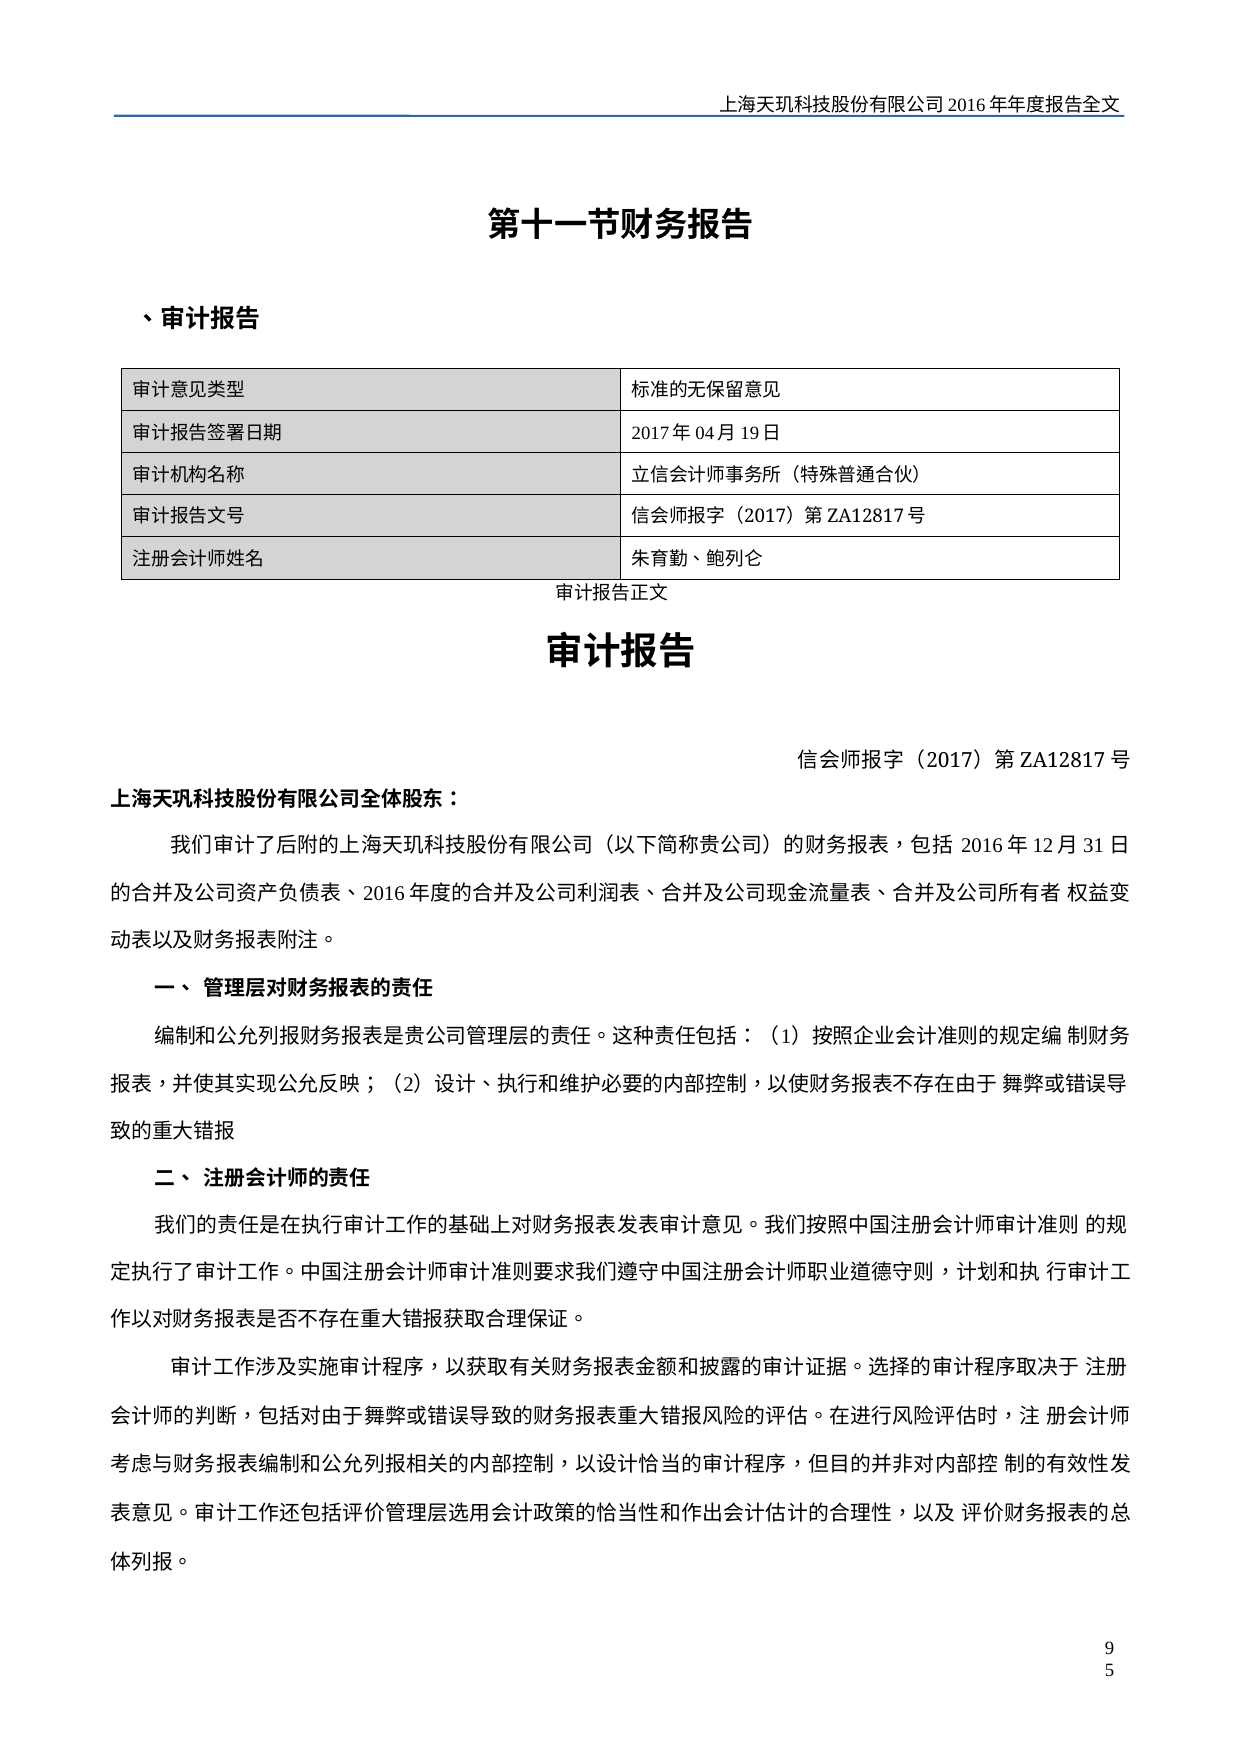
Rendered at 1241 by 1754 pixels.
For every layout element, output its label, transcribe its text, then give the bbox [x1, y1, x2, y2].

text 我们的责任是在执行审计工作的基础上对财务报表发表审计意见。我们按照中国注册会计师审计准则 的规定执行了审计工作。中国注册会计师审计准则要求我们遵守中国注册会计师职业道德守则，计划和执 行审计工作以对财务报表是否不存在重大错报获取合理保证。 [110, 1195, 1131, 1335]
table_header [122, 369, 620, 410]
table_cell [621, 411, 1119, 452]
text 第十一节财务报告 [110, 201, 1131, 246]
text 信会师报字（2017）第ZA12817号 上海天巩科技股份有限公司全体股东： [110, 735, 1131, 814]
text 一、 管理层对财务报表的责任 [110, 957, 1131, 1005]
text 我们审计了后附的上海天玑科技股份有限公司（以下简称贵公司）的财务报表，包括2016年12月31 日的合并及公司资产负债表、2016年度的合并及公司利润表、合并及公司现金流量表、合并及公司所有者 权益变动表以及财务报表附注。 [110, 814, 1131, 957]
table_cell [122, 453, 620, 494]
text 、审计报告 [110, 300, 1131, 334]
text 审计报告 [110, 624, 1131, 675]
text 审计报告正文 [555, 580, 1131, 605]
text 审计工作涉及实施审计程序，以获取有关财务报表金额和披露的审计证据。选择的审计程序取决于 注册会计师的判断，包括对由于舞弊或错误导致的财务报表重大错报风险的评估。在进行风险评估时，注 册会计师考虑与财务报表编制和公允列报相关的内部控制，以设计恰当的审计程序，但目的并非对内部控 制的有效性发表意见。审计工作还包括评价管理层选用会计政策的恰当性和作出会计估计的合理性，以及 评价财务报表的总体列报。 [110, 1335, 1131, 1579]
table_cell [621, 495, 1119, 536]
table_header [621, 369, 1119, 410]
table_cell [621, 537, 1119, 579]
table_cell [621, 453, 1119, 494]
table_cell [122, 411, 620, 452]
text 编制和公允列报财务报表是贵公司管理层的责任。这种责任包括：（1）按照企业会计准则的规定编 制财务报表，并使其实现公允反映；（2）设计、执行和维护必要的内部控制，以使财务报表不存在由于 舞弊或错误导致的重大错报 [110, 1005, 1131, 1148]
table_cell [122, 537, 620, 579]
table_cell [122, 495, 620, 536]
text 二、 注册会计师的责任 [110, 1148, 1131, 1195]
